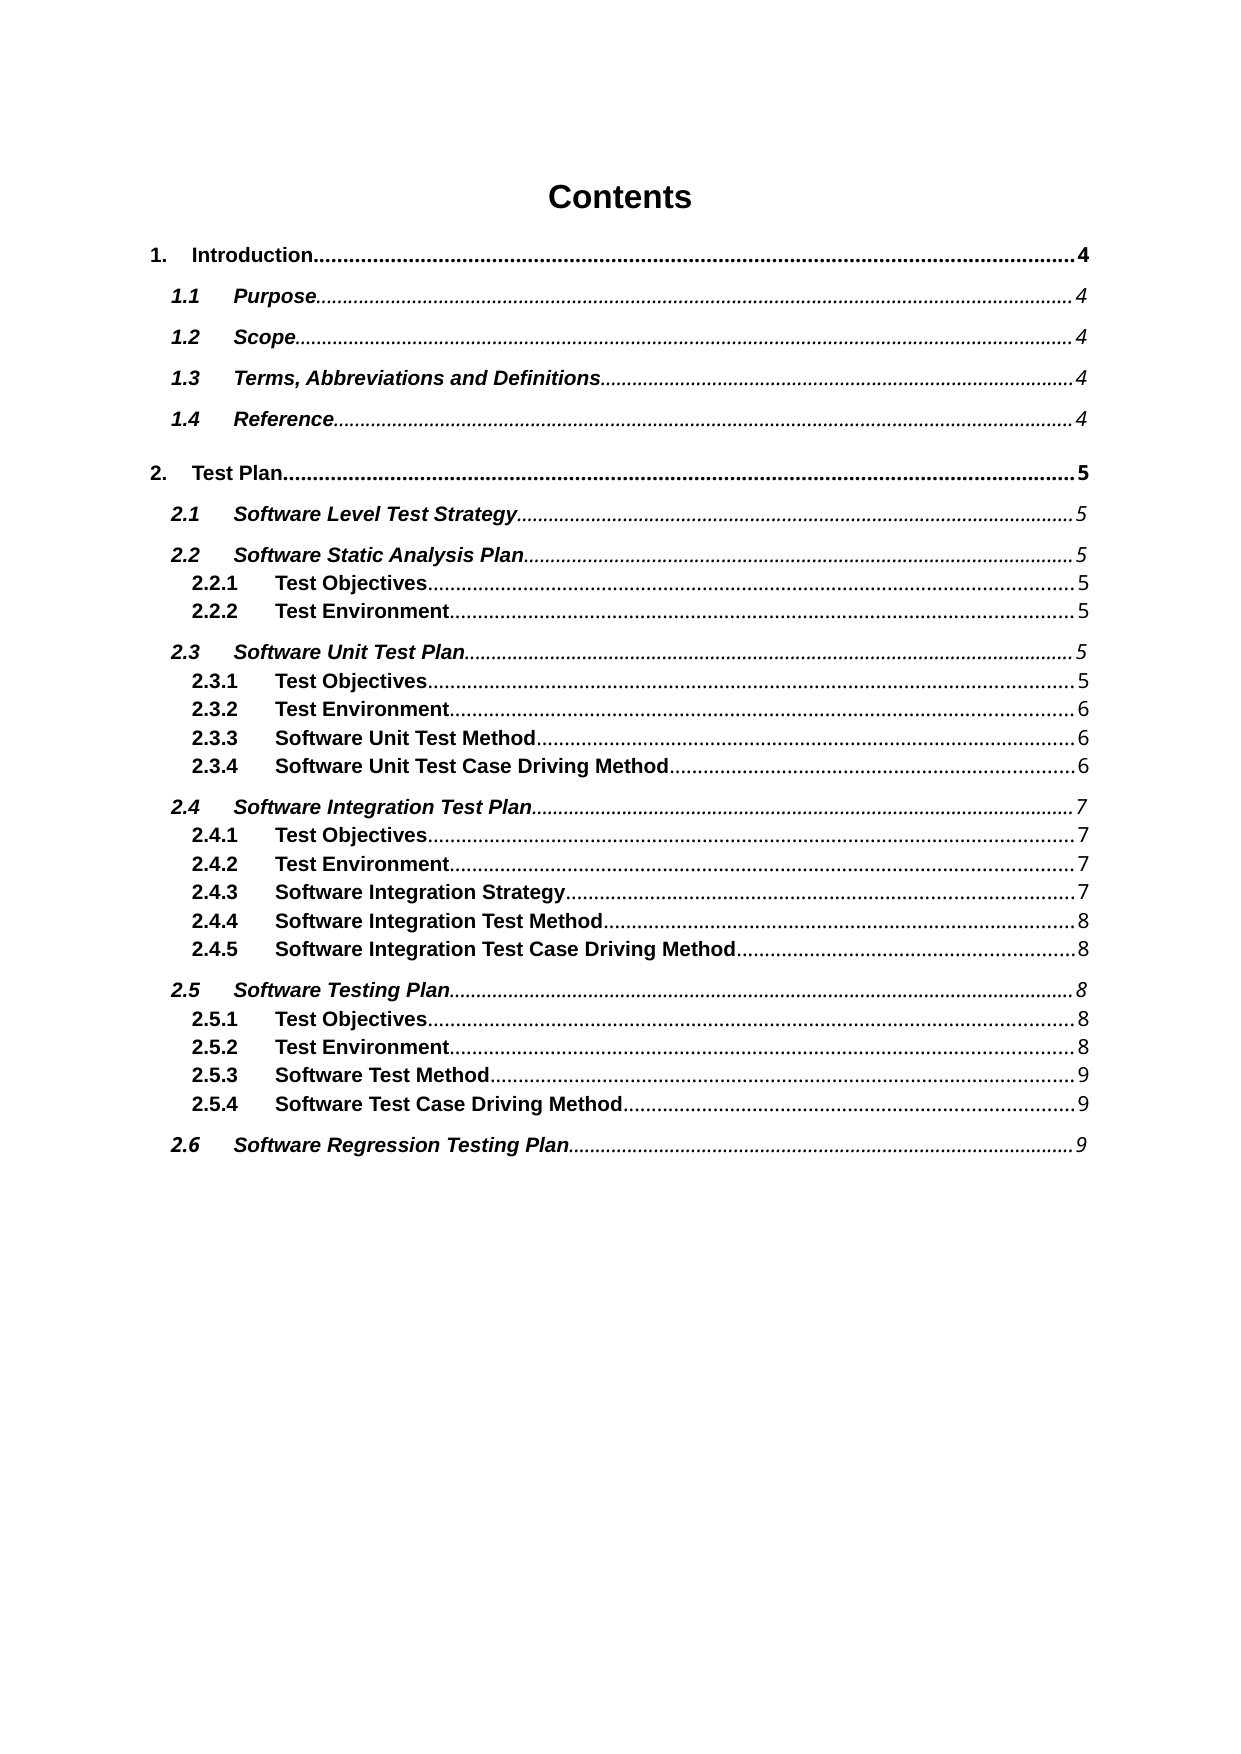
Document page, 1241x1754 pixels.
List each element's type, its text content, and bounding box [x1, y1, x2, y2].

text 2.2 Software Static Analysis Plan 5 [171, 540, 1090, 568]
text 2. Test Plan 5 [150, 458, 1090, 486]
text 1.3 Terms, Abbreviations and Definitions 4 [171, 363, 1090, 392]
text 2.4 Software Integration Test Plan 7 [171, 792, 1090, 821]
text 2.2.1 Test Objectives 5 [192, 568, 1090, 597]
text 2.5.2 Test Environment 8 [192, 1032, 1090, 1061]
text 2.3.4 Software Unit Test Case Driving Method 6 [192, 751, 1090, 780]
text 2.4.4 Software Integration Test Method 8 [192, 906, 1090, 934]
text 2.6 Software Regression Testing Plan 9 [171, 1130, 1090, 1158]
text 1. Introduction 4 [150, 241, 1090, 269]
text 2.4.2 Test Environment 7 [192, 849, 1090, 877]
text 2.3 Software Unit Test Plan 5 [171, 637, 1090, 666]
text 1.1 Purpose 4 [171, 282, 1090, 310]
text 2.5.4 Software Test Case Driving Method 9 [192, 1089, 1090, 1117]
text 1.4 Reference 4 [171, 404, 1090, 433]
text 1.2 Scope 4 [171, 322, 1090, 351]
text 2.3.3 Software Unit Test Method 6 [192, 723, 1090, 751]
text Contents [150, 177, 1090, 216]
text 2.5 Software Testing Plan 8 [171, 975, 1090, 1004]
text 2.2.2 Test Environment 5 [192, 597, 1090, 625]
text 2.4.1 Test Objectives 7 [192, 821, 1090, 849]
text 2.5.3 Software Test Method 9 [192, 1061, 1090, 1089]
text 2.4.3 Software Integration Strategy 7 [192, 877, 1090, 906]
text 2.3.1 Test Objectives 5 [192, 666, 1090, 694]
text 2.3.2 Test Environment 6 [192, 694, 1090, 723]
text 2.5.1 Test Objectives 8 [192, 1004, 1090, 1032]
text 2.1 Software Level Test Strategy 5 [171, 499, 1090, 527]
text 2.4.5 Software Integration Test Case Driving Method 8 [192, 934, 1090, 963]
